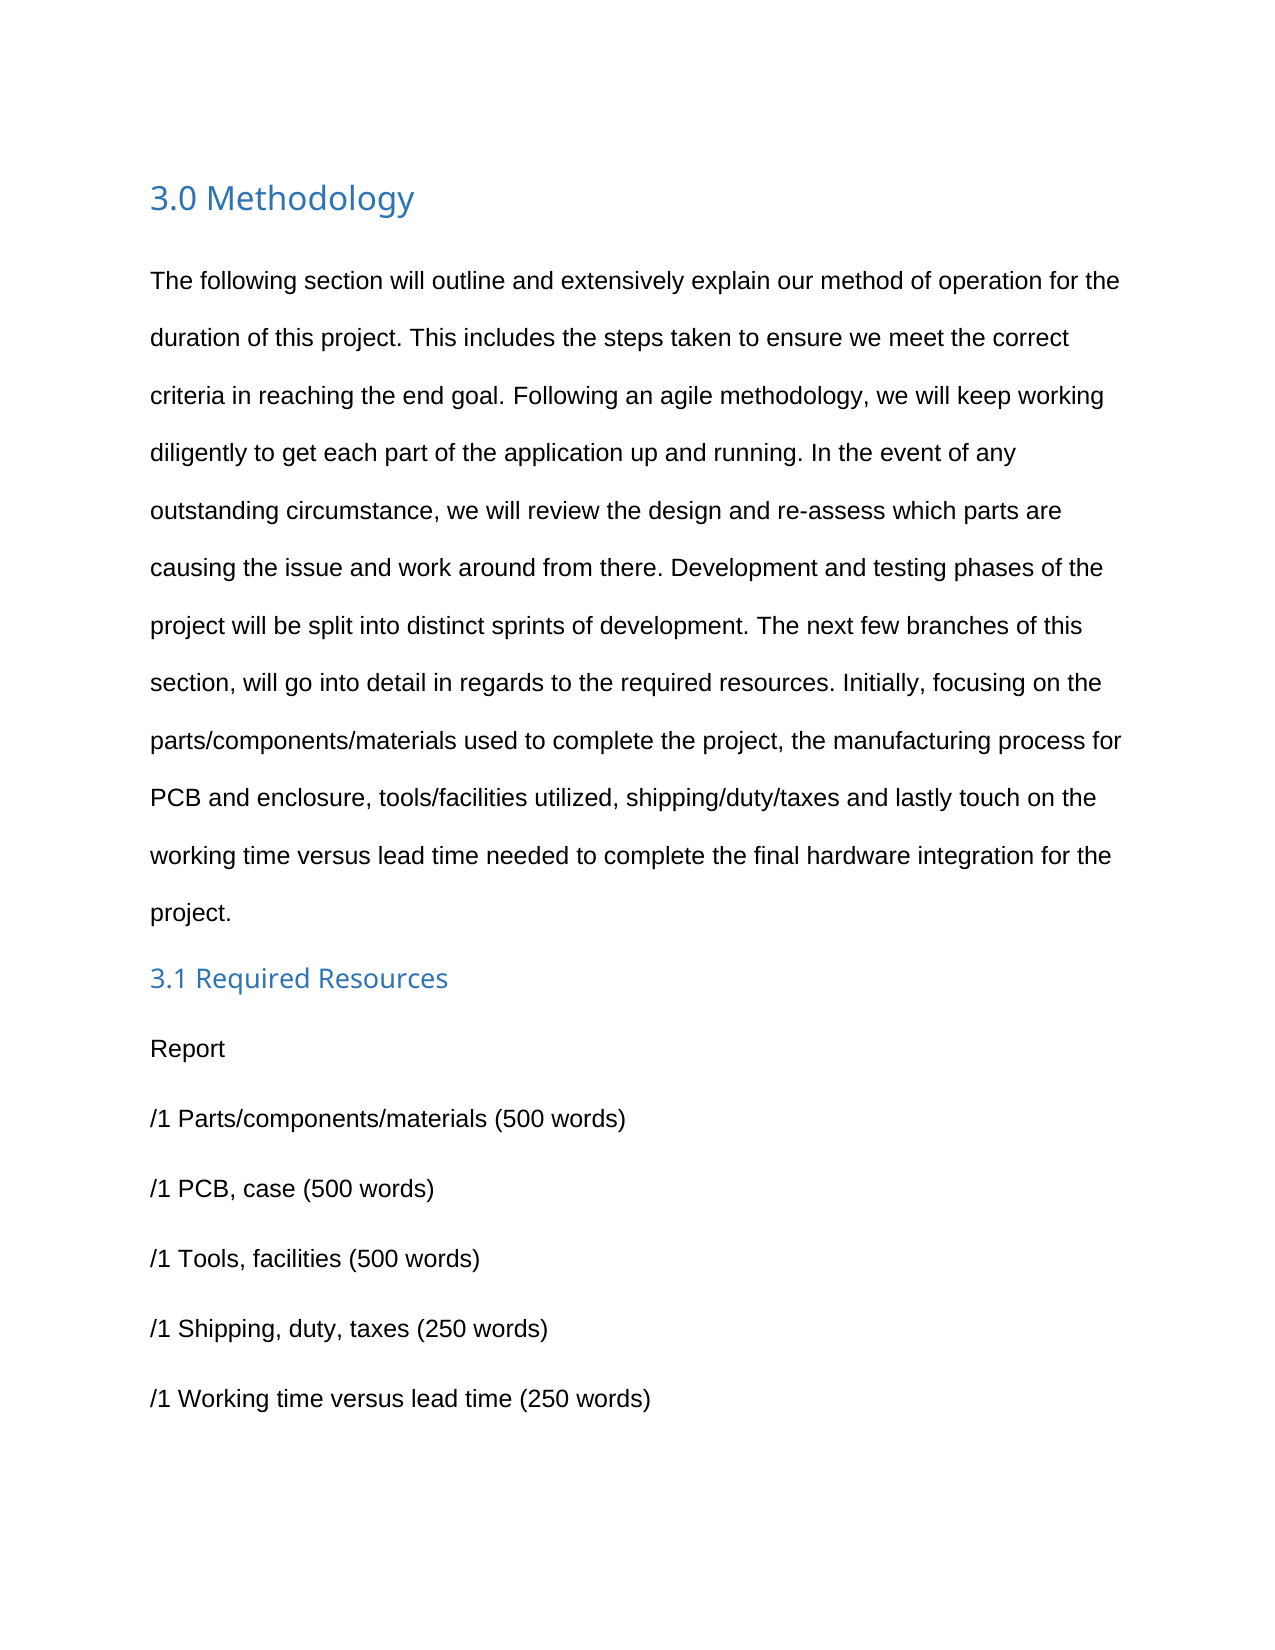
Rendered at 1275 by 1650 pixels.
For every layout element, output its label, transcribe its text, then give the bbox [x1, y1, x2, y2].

text The following section will outline and extensively explain our method of operation for the duration of this project. This includes the steps taken to ensure we meet the correct criteria in reaching the end goal. Following an agile methodology, we will keep working diligently to get each part of the application up and running. In the event of any outstanding circumstance, we will review the design and re-assess which parts are causing the issue and work around from there. Development and testing phases of the project will be split into distinct sprints of development. The next few branches of this section, will go into detail in regards to the required resources. Initially, focusing on the parts/components/materials used to complete the project, the manufacturing process for PCB and enclosure, tools/facilities utilized, shipping/duty/taxes and lastly touch on the working time versus lead time needed to complete the final hardware integration for the project. [150, 266, 1125, 927]
subtitle 3.0 Methodology [150, 175, 1125, 220]
text /1 PCB, case (500 words) [150, 1174, 1125, 1202]
subtitle 3.1 Required Resources [150, 960, 1125, 997]
text /1 Parts/components/materials (500 words) [150, 1104, 1125, 1132]
text Report [150, 1034, 1125, 1062]
text /1 Tools, facilities (500 words) [150, 1244, 1125, 1272]
text /1 Working time versus lead time (250 words) [150, 1384, 1125, 1412]
text /1 Shipping, duty, taxes (250 words) [150, 1314, 1125, 1342]
